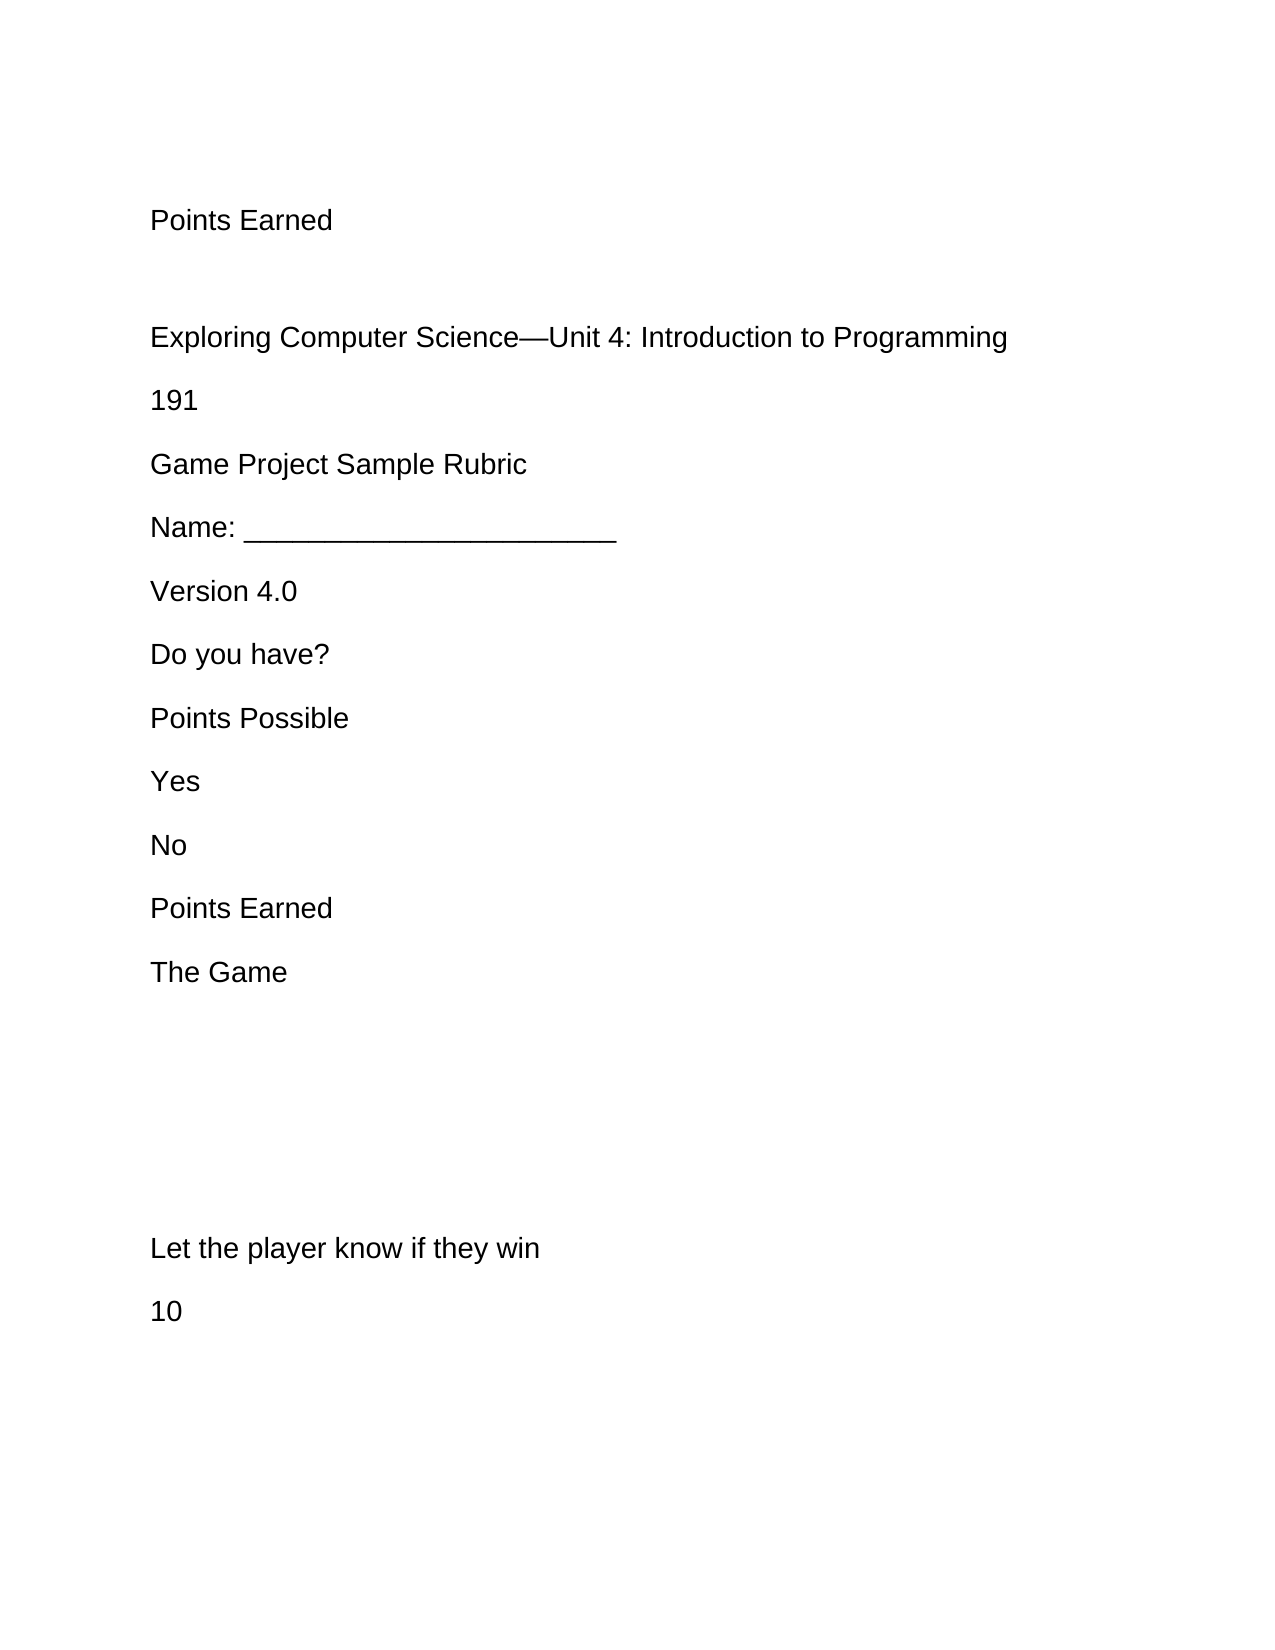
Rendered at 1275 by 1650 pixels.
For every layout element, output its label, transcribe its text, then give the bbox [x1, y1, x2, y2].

text 10 [150, 1294, 1125, 1328]
text 191 [150, 383, 1125, 417]
text Name: _______________________ [150, 510, 1125, 544]
text The Game [150, 955, 1125, 988]
text Game Project Sample Rubric [150, 447, 1125, 480]
text Points Earned [150, 203, 1125, 237]
text Yes [150, 764, 1125, 798]
text Let the player know if they win [150, 1231, 1125, 1264]
text Version 4.0 [150, 574, 1125, 607]
text Do you have? [150, 637, 1125, 671]
text Points Possible [150, 701, 1125, 734]
text No [150, 828, 1125, 861]
text Exploring Computer Science—Unit 4: Introduction to Programming [150, 319, 1125, 353]
text Points Earned [150, 891, 1125, 925]
